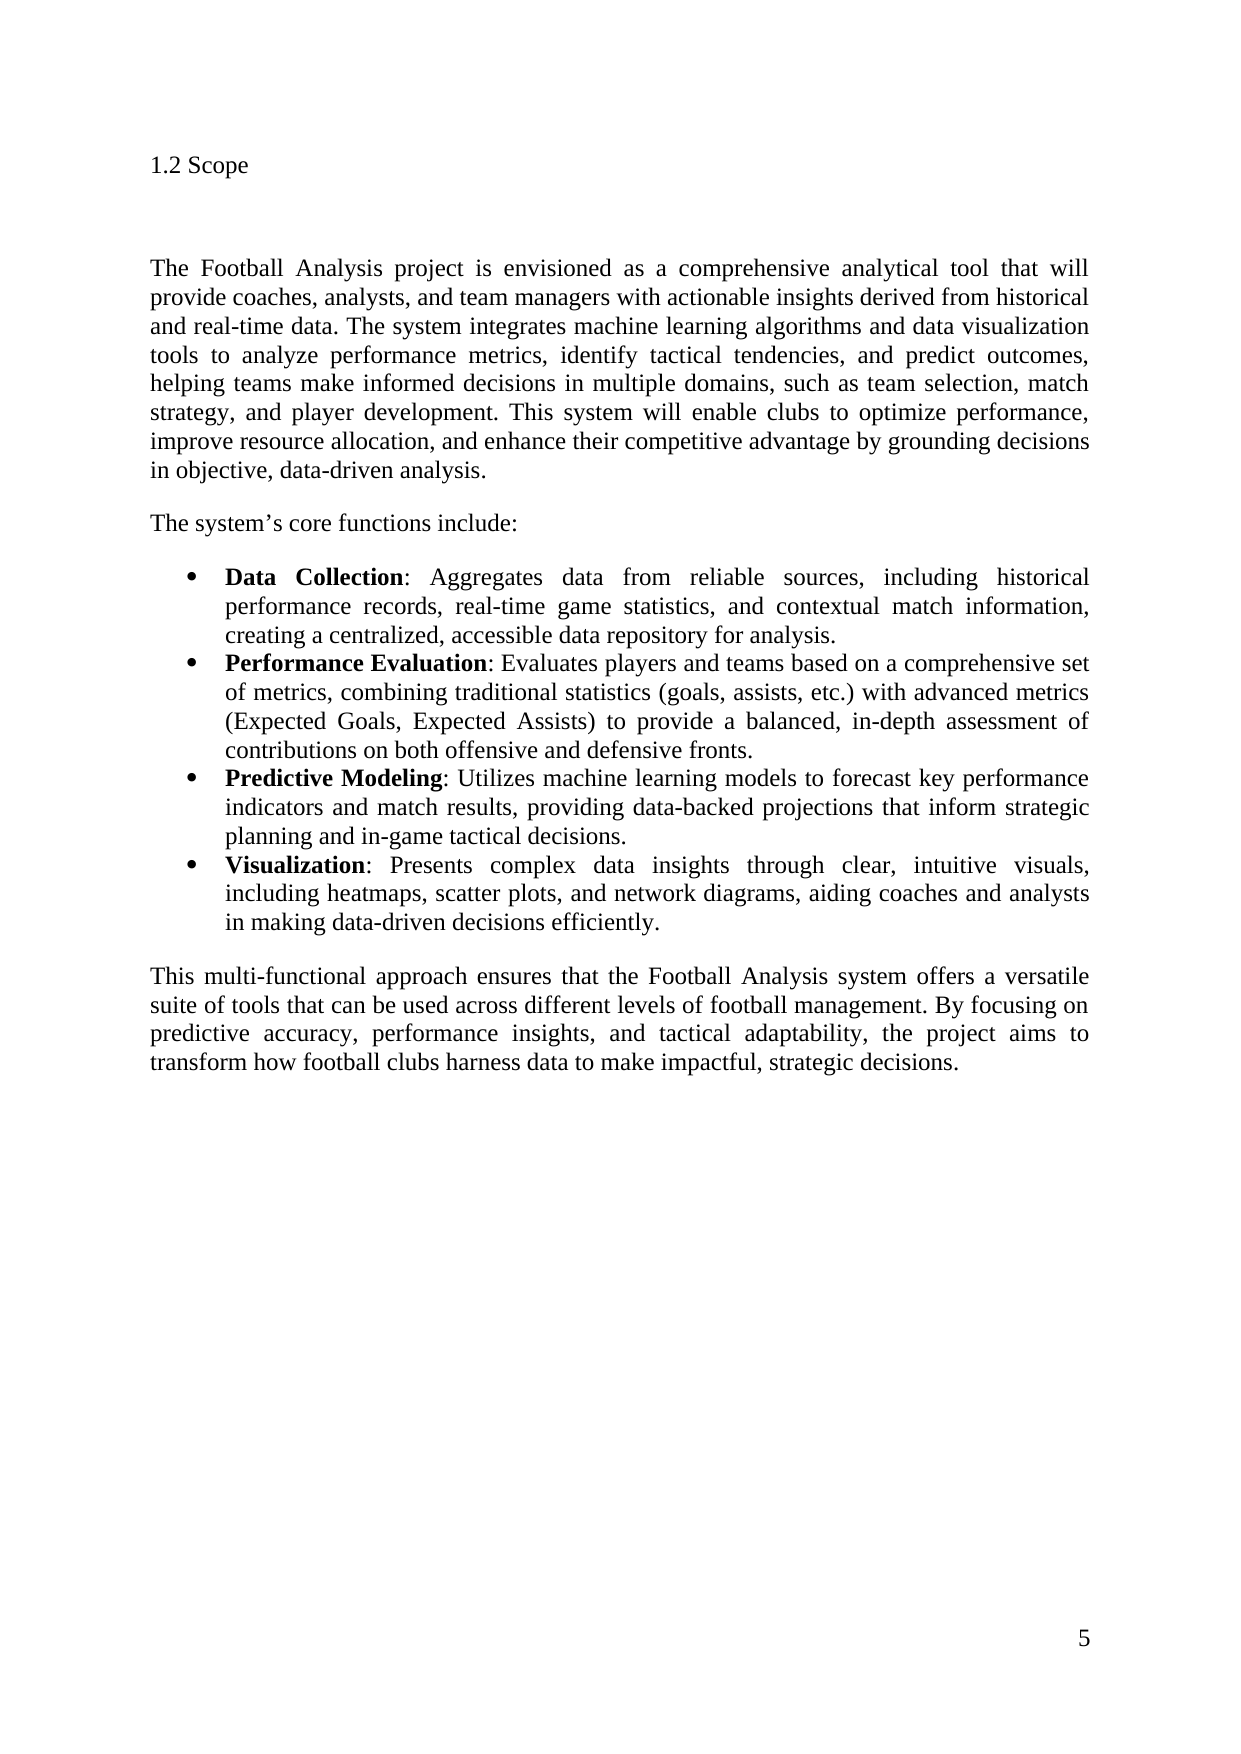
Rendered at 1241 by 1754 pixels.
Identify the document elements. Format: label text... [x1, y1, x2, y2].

text The system’s core functions include: [150, 508, 1090, 537]
list Predictive Modeling: Utilizes machine learning models to forecast key performance indicators and match results, providing data-backed projections that inform strategic planning and in-game tactical decisions. [187, 763, 1090, 850]
text This multi-functional approach ensures that the Football Analysis system offers a versatile suite of tools that can be used across different levels of football management. By focusing on predictive accuracy, performance insights, and tactical adaptability, the project aims to transform how football clubs harness data to make impactful, strategic decisions. [150, 961, 1090, 1076]
text 1.2 Scope [150, 150, 1090, 179]
text The Football Analysis project is envisioned as a comprehensive analytical tool that will provide coaches, analysts, and team managers with actionable insights derived from historical and real-time data. The system integrates machine learning algorithms and data visualization tools to analyze performance metrics, identify tactical tendencies, and predict outcomes, helping teams make informed decisions in multiple domains, such as team selection, match strategy, and player development. This system will enable clubs to optimize performance, improve resource allocation, and enhance their competitive advantage by grounding decisions in objective, data-driven analysis. [150, 253, 1090, 483]
list Visualization: Presents complex data insights through clear, intuitive visuals, including heatmaps, scatter plots, and network diagrams, aiding coaches and analysts in making data-driven decisions efficiently. [187, 850, 1090, 936]
list Data Collection: Aggregates data from reliable sources, including historical performance records, real-time game statistics, and contextual match information, creating a centralized, accessible data repository for analysis. [187, 562, 1090, 648]
list Performance Evaluation: Evaluates players and teams based on a comprehensive set of metrics, combining traditional statistics (goals, assists, etc.) with advanced metrics (Expected Goals, Expected Assists) to provide a balanced, in-depth assessment of contributions on both offensive and defensive fronts. [187, 648, 1090, 763]
